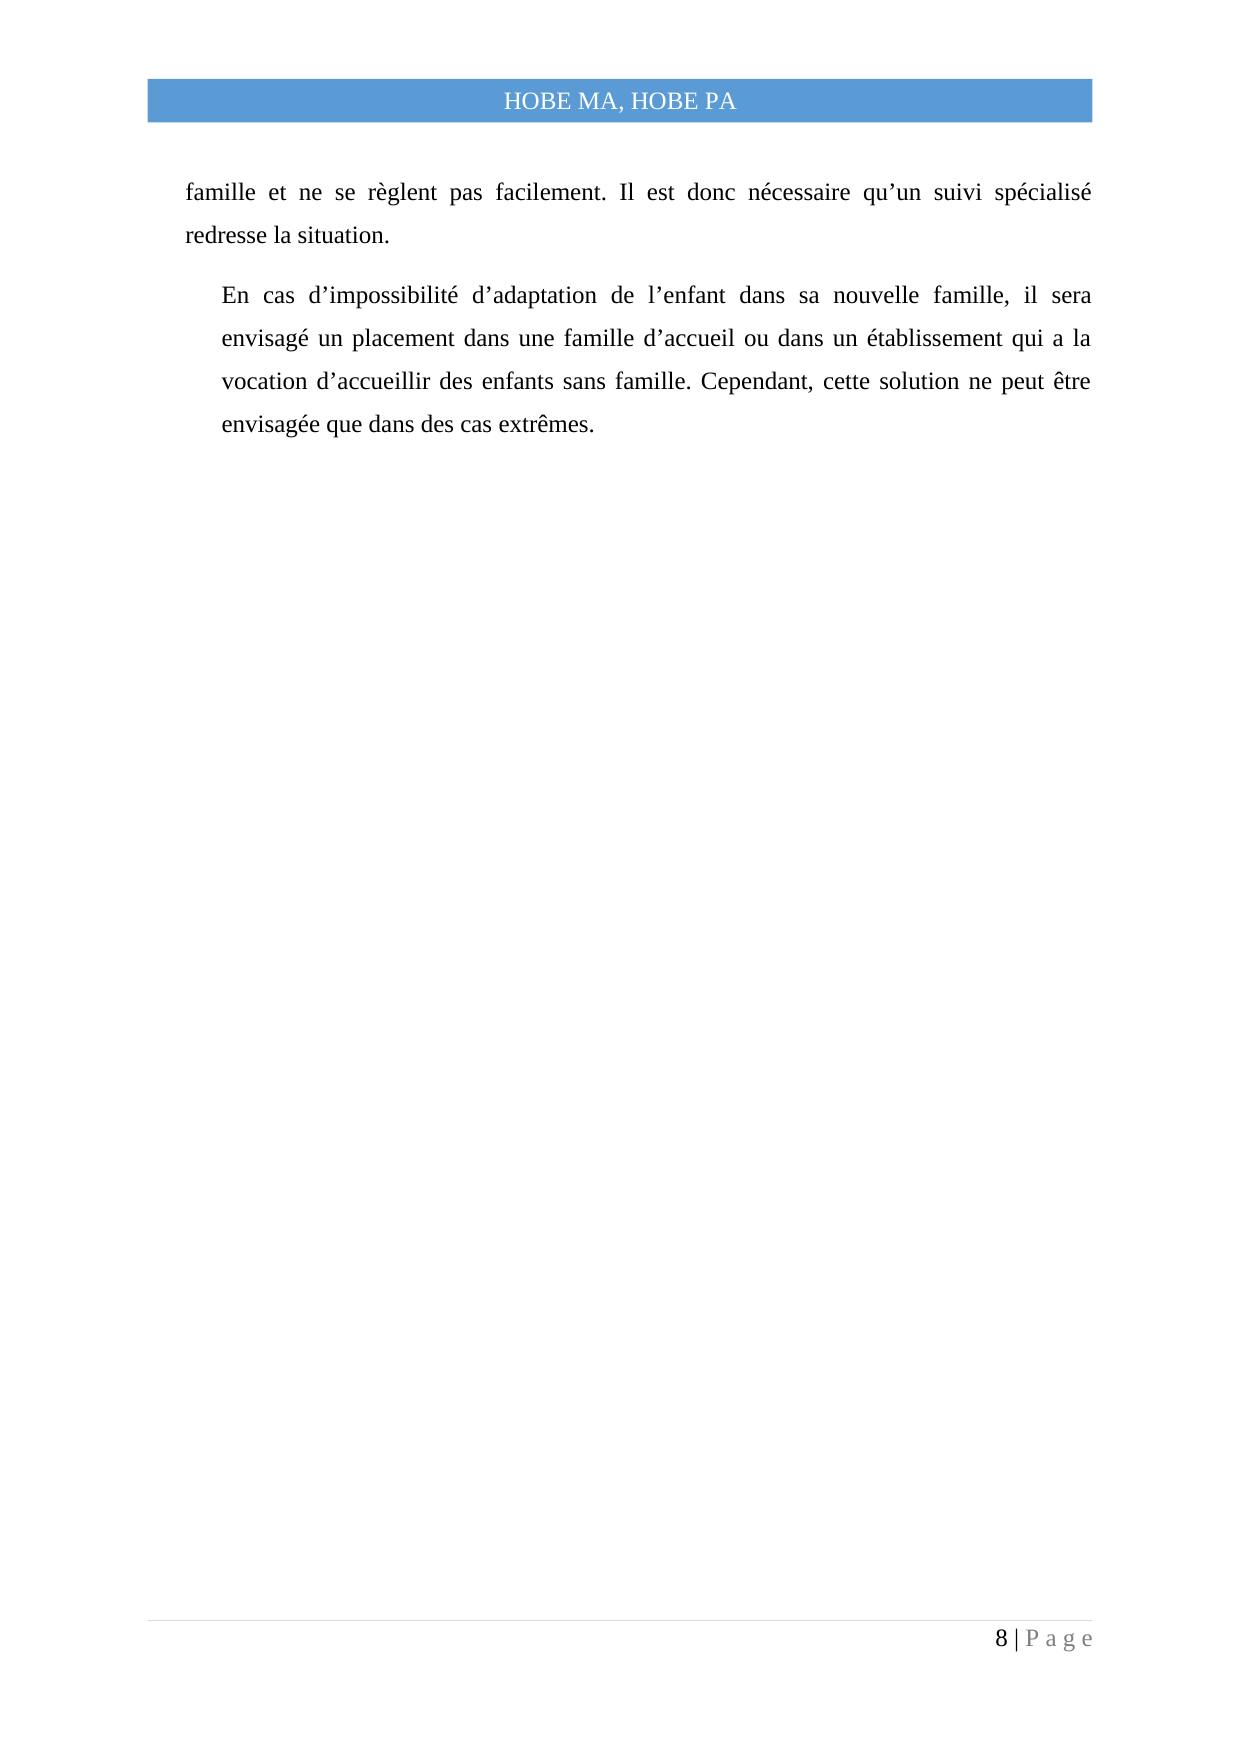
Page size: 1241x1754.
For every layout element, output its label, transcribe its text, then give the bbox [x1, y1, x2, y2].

text En cas d’impossibilité d’adaptation de l’enfant dans sa nouvelle famille, il sera envisagé un placement dans une famille d’accueil ou dans un établissement qui a la vocation d’accueillir des enfants sans famille. Cependant, cette solution ne peut être envisagée que dans des cas extrêmes. [221, 280, 1092, 438]
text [185, 177, 1092, 249]
